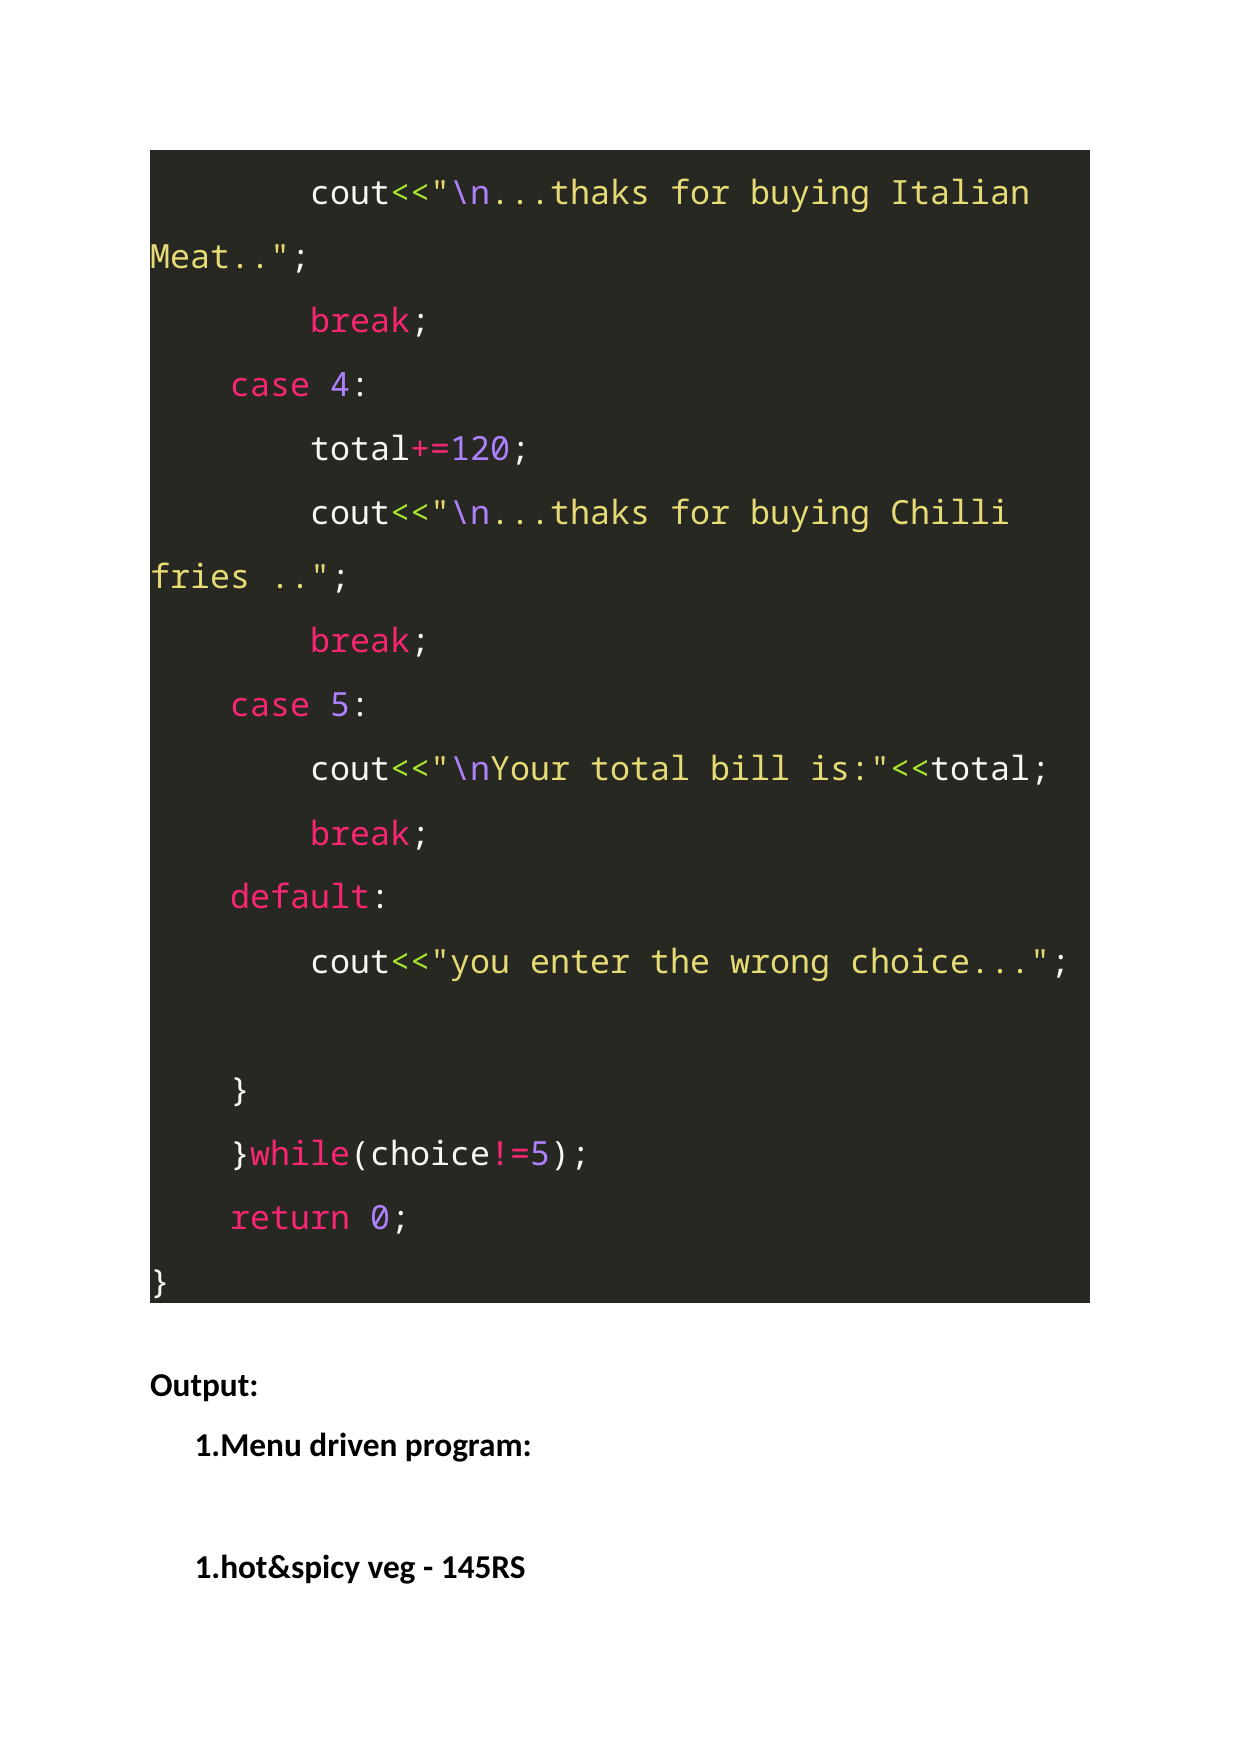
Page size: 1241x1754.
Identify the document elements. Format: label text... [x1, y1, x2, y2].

text break; [150, 598, 1090, 662]
text } [150, 1239, 1090, 1303]
text cout<<"\n...thaks for buying Chilli fries .."; [150, 470, 1090, 598]
text cout<<"you enter the wrong choice..."; [150, 919, 1090, 983]
text break; [150, 278, 1090, 342]
text default: [150, 855, 1090, 919]
text total+=120; [150, 406, 1090, 470]
text return 0; [150, 1175, 1090, 1239]
text cout<<"\nYour total bill is:"<<total; [150, 727, 1090, 791]
text }while(choice!=5); [150, 1111, 1090, 1175]
text case 4: [150, 342, 1090, 406]
text break; [150, 791, 1090, 855]
text 1.Menu driven program: [194, 1424, 1090, 1465]
text 1.hot&spicy veg - 145RS [194, 1546, 1090, 1586]
text } [150, 1047, 1090, 1111]
text Output: [150, 1364, 1090, 1404]
text case 5: [150, 662, 1090, 727]
text cout<<"\n...thaks for buying Italian Meat.."; [150, 150, 1090, 278]
